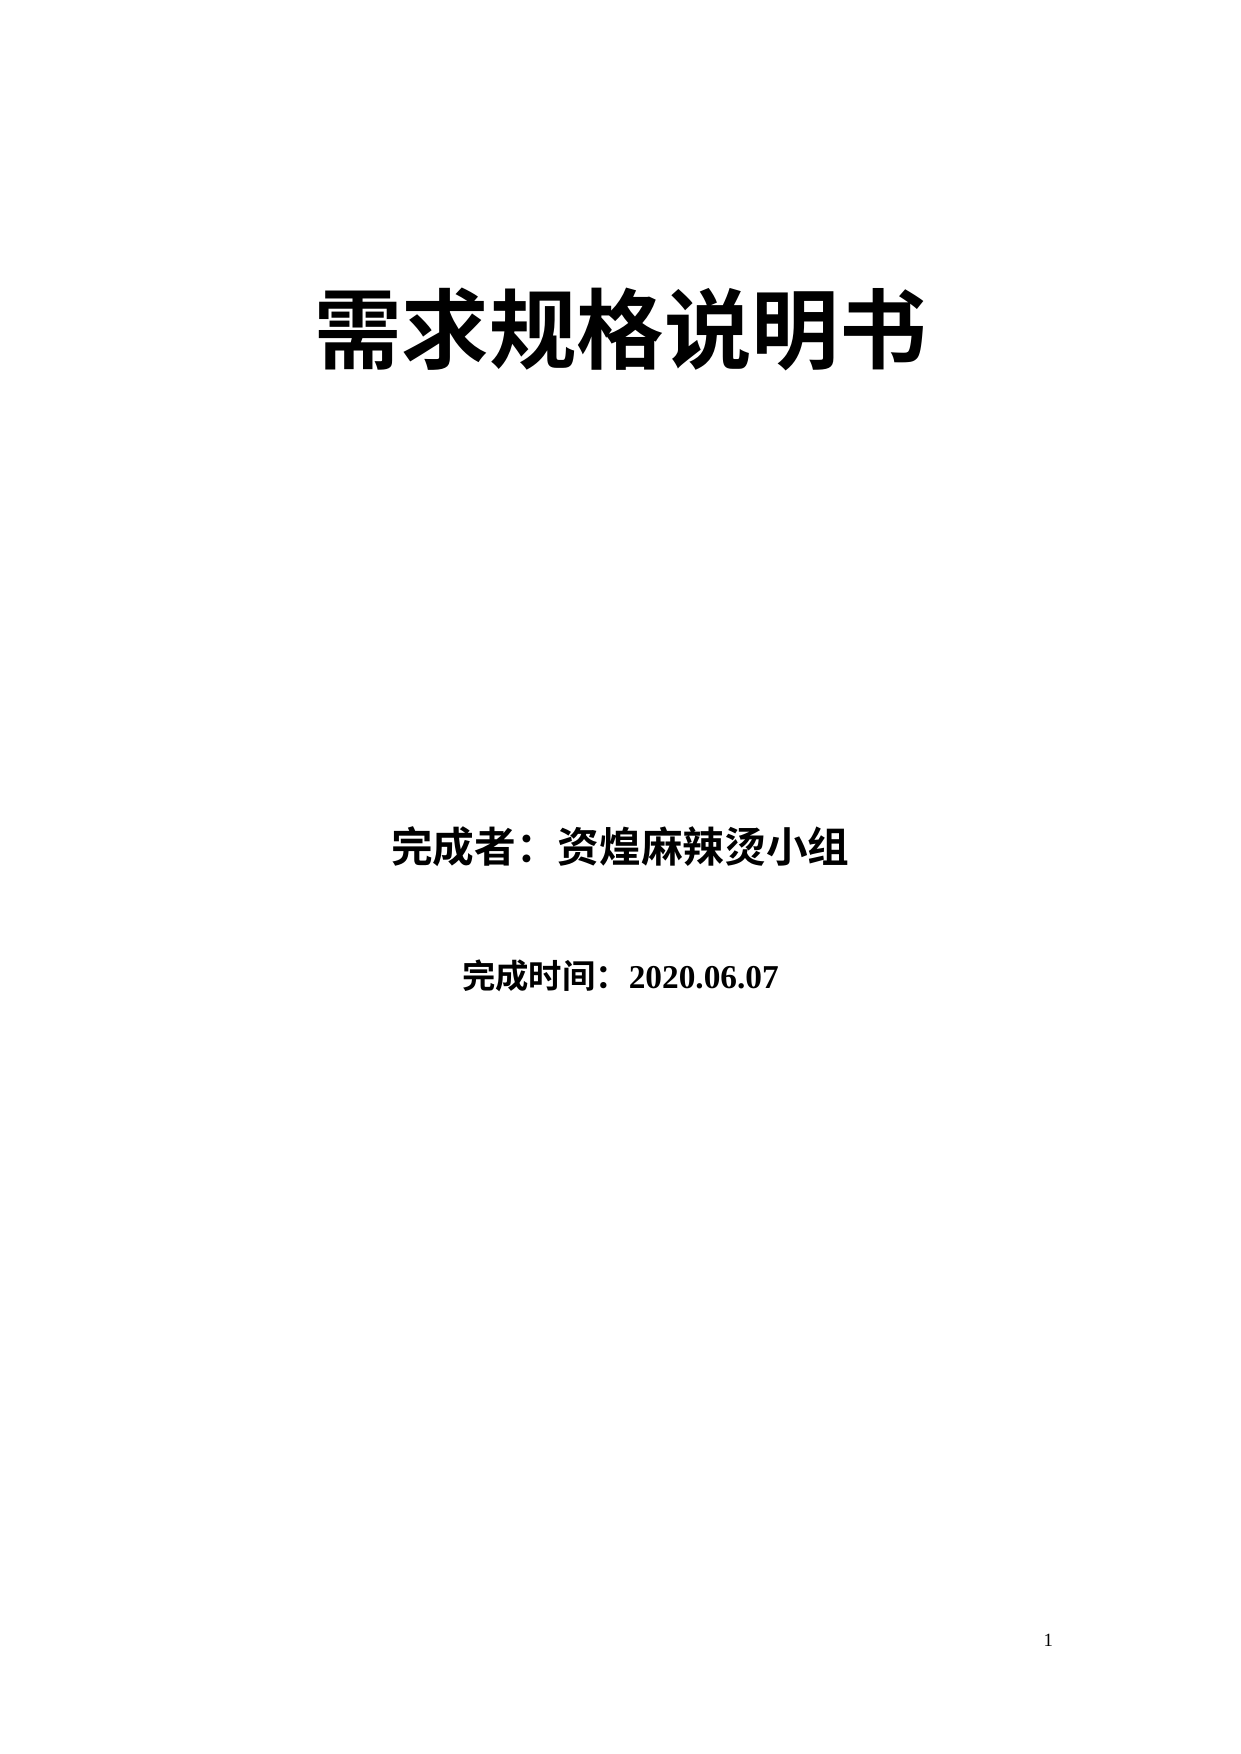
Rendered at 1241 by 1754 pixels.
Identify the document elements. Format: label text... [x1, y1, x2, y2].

title 需求规格说明书 [187, 259, 1053, 389]
text 完成者：资煌麻辣烫小组 [187, 812, 1053, 877]
text 完成时间：2020.06.07 [187, 942, 1053, 1007]
